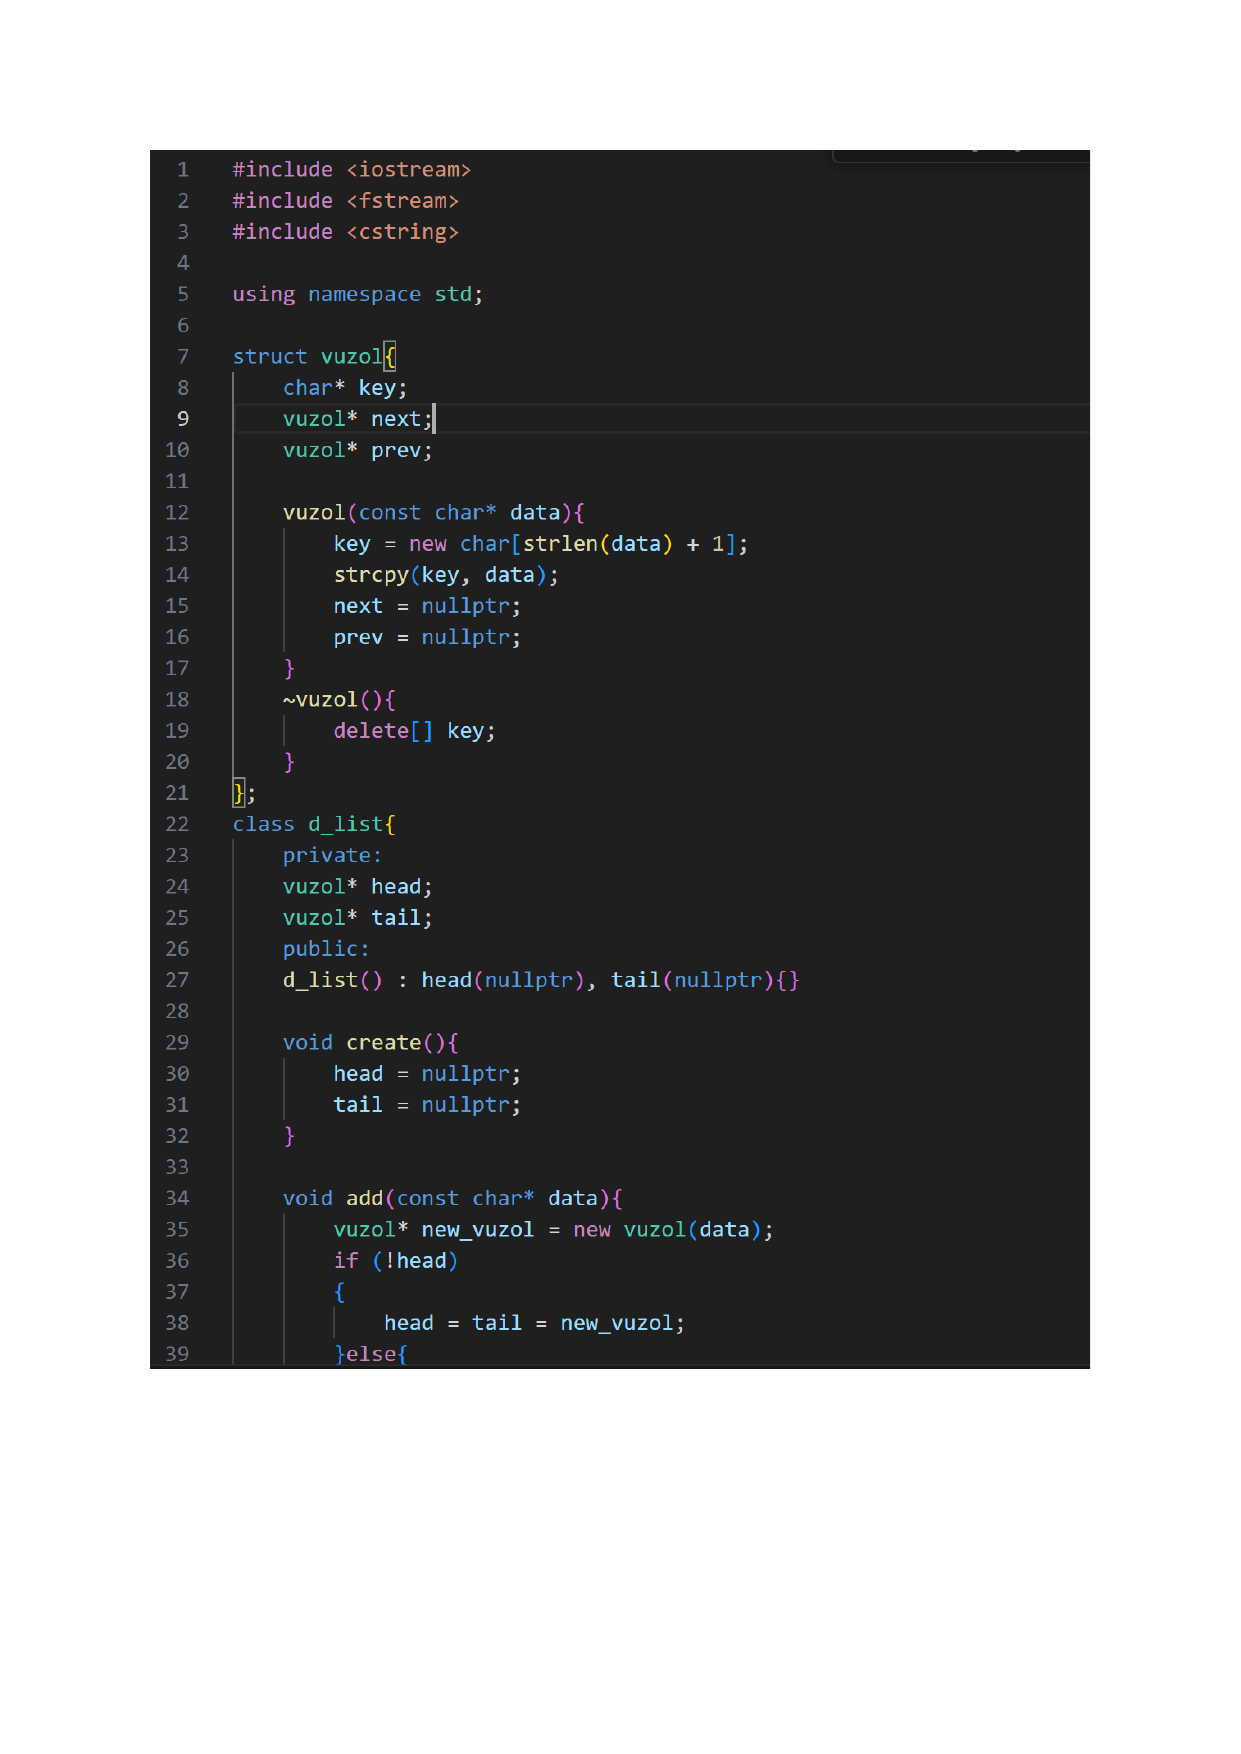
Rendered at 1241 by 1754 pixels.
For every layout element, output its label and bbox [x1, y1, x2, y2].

picture [150, 150, 1091, 1369]
